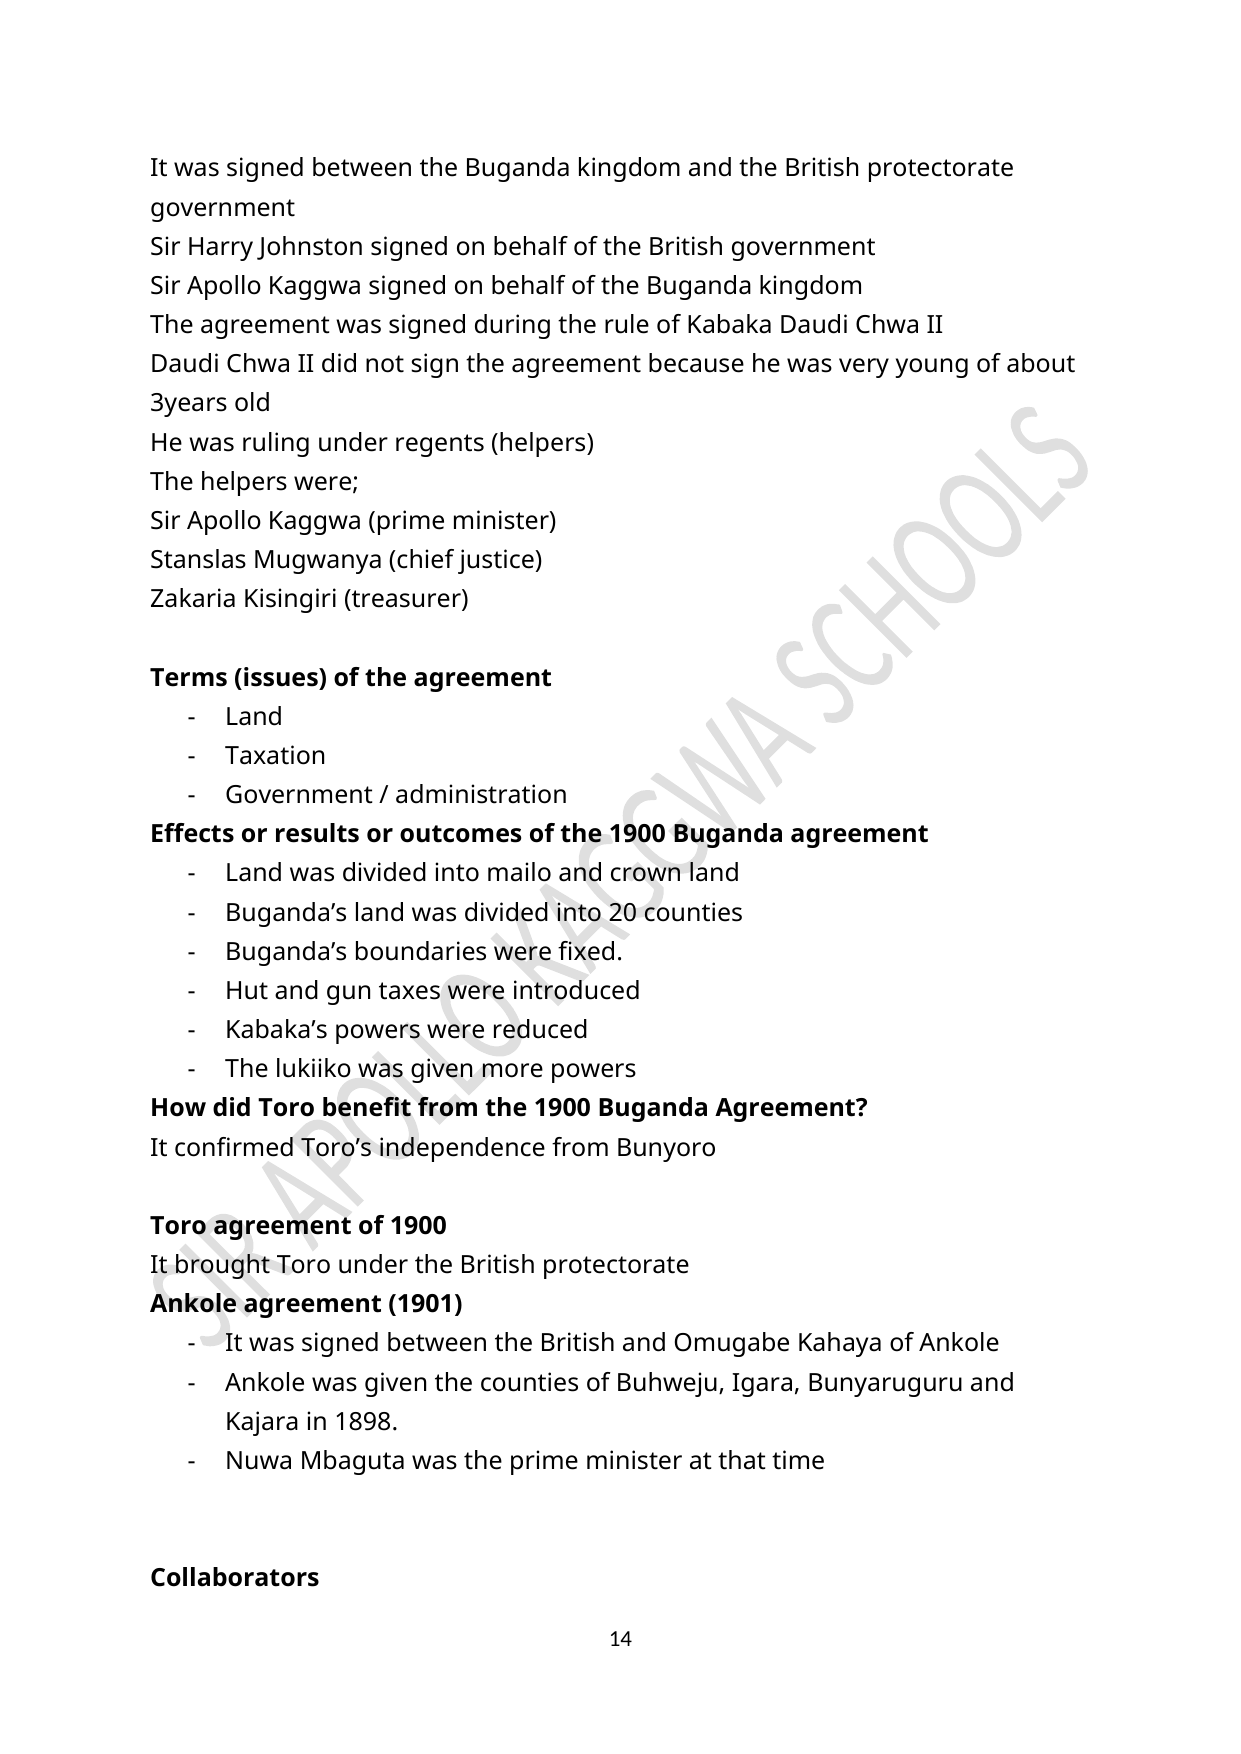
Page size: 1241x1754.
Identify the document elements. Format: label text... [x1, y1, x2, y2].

text How did Toro benefit from the 1900 Buganda Agreement? [150, 1090, 1090, 1124]
text Collaborators [150, 1560, 1090, 1594]
text It confirmed Toro’s independence from Bunyoro [150, 1129, 1090, 1163]
text Toro agreement of 1900 [150, 1207, 1090, 1242]
list Kabaka’s powers were reduced [187, 1012, 1090, 1046]
list Government / administration [187, 777, 1090, 811]
text It brought Toro under the British protectorate [150, 1247, 1090, 1281]
text The helpers were; [150, 463, 1090, 497]
list Land [187, 698, 1090, 732]
text The agreement was signed during the rule of Kabaka Daudi Chwa II [150, 307, 1090, 341]
list Hut and gun taxes were introduced [187, 972, 1090, 1007]
text Sir Apollo Kaggwa signed on behalf of the Buganda kingdom [150, 267, 1090, 302]
list Land was divided into mailo and crown land [187, 855, 1090, 889]
list Buganda’s land was divided into 20 counties [187, 894, 1090, 928]
text Sir Harry Johnston signed on behalf of the British government [150, 228, 1090, 262]
text He was ruling under regents (helpers) [150, 424, 1090, 458]
list Buganda’s boundaries were fixed. [187, 933, 1090, 967]
text Effects or results or outcomes of the 1900 Buganda agreement [150, 816, 1090, 850]
text Ankole agreement (1901) [150, 1286, 1090, 1320]
list It was signed between the British and Omugabe Kahaya of Ankole [187, 1325, 1090, 1359]
text Terms (issues) of the agreement [150, 659, 1090, 693]
text Zakaria Kisingiri (treasurer) [150, 581, 1090, 615]
list The lukiiko was given more powers [187, 1051, 1090, 1085]
text Sir Apollo Kaggwa (prime minister) [150, 502, 1090, 537]
text Stanslas Mugwanya (chief justice) [150, 542, 1090, 576]
list Taxation [187, 737, 1090, 772]
text It was signed between the Buganda kingdom and the British protectorate government [150, 150, 1090, 223]
list Ankole was given the counties of Buhweju, Igara, Bunyaruguru and Kajara in 1898. [187, 1364, 1090, 1437]
text Daudi Chwa II did not sign the agreement because he was very young of about 3years old [150, 346, 1090, 419]
list Nuwa Mbaguta was the prime minister at that time [187, 1442, 1090, 1477]
